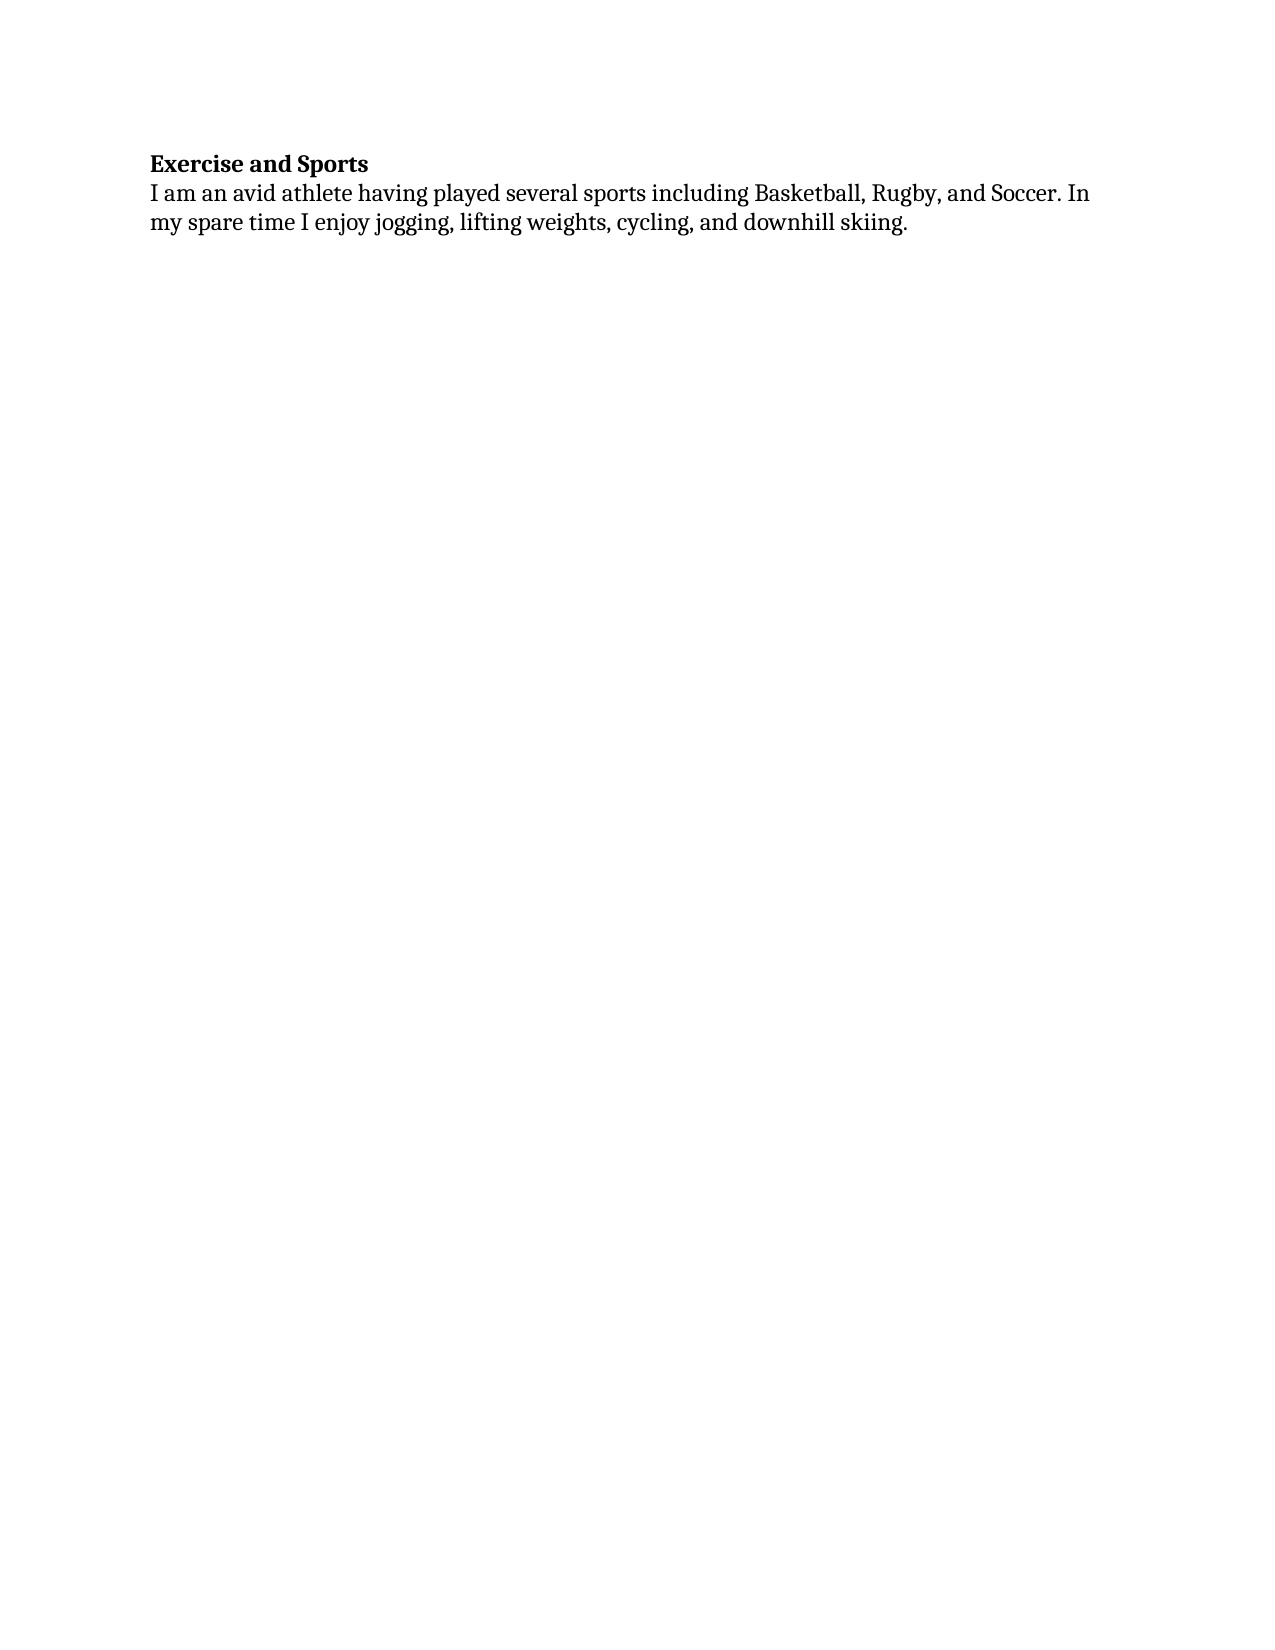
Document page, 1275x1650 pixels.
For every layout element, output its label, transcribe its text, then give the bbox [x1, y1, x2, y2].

text Exercise and Sports I am an avid athlete having played several sports including Basketball, Rugby, and Soccer. In my spare time I enjoy jogging, lifting weights, cycling, and downhill skiing. [150, 150, 1125, 236]
